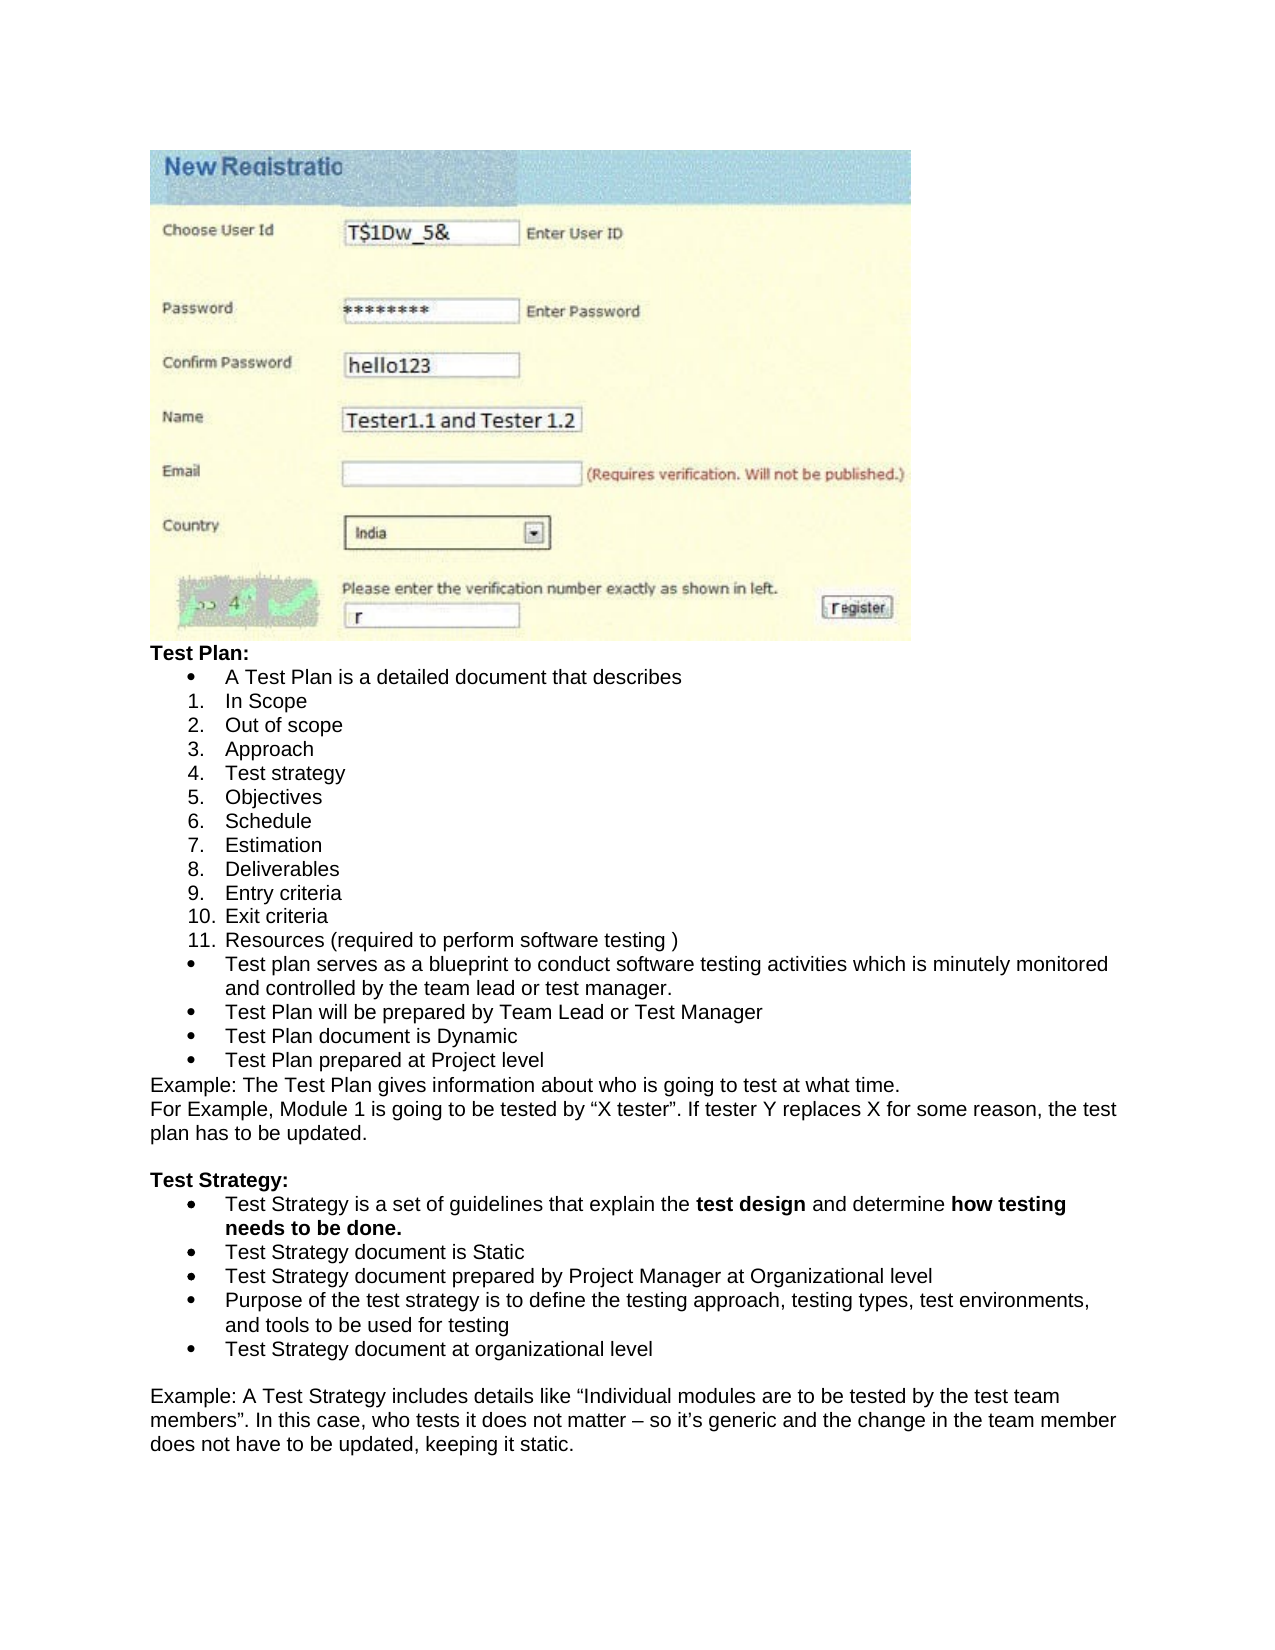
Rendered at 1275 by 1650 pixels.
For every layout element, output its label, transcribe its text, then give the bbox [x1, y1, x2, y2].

text Test Plan: [150, 641, 1125, 664]
list Test Plan prepared at Project level [187, 1048, 1125, 1072]
list Schedule [187, 808, 1125, 832]
text Example: The Test Plan gives information about who is going to test at what time. [150, 1072, 1125, 1096]
list Approach [187, 737, 1125, 761]
list Resources (required to perform software testing ) [187, 928, 1125, 952]
list A Test Plan is a detailed document that describes [187, 664, 1125, 689]
list Test Strategy document is Static [187, 1240, 1125, 1264]
list Test Plan will be prepared by Team Lead or Test Manager [187, 1000, 1125, 1024]
list Test Strategy is a set of guidelines that explain the test design and determine how testing needs to be done. [187, 1192, 1125, 1240]
list Deliverables [187, 856, 1125, 880]
picture [150, 150, 911, 641]
text Example: A Test Strategy includes details like “Individual modules are to be tested by the test team members”. In this case, who tests it does not matter – so it’s generic and the change in the team member does not have to be updated, keeping it static. [150, 1384, 1125, 1456]
text For Example, Module 1 is going to be tested by “X tester”. If tester Y replaces X for some reason, the test plan has to be updated. [150, 1096, 1125, 1144]
list Estimation [187, 832, 1125, 856]
list In Scope [187, 689, 1125, 713]
list Purpose of the test strategy is to define the testing approach, testing types, test environments, and tools to be used for testing [187, 1288, 1125, 1336]
list Test Strategy document prepared by Project Manager at Organizational level [187, 1264, 1125, 1288]
list Entry criteria [187, 880, 1125, 904]
list Test plan serves as a blueprint to conduct software testing activities which is minutely monitored and controlled by the team lead or test manager. [187, 952, 1125, 1000]
list Out of scope [187, 713, 1125, 737]
list Test Plan document is Dynamic [187, 1024, 1125, 1048]
text Test Strategy: [150, 1168, 1125, 1192]
list Exit criteria [187, 904, 1125, 928]
list Test strategy [187, 761, 1125, 784]
list Objectives [187, 784, 1125, 808]
list Test Strategy document at organizational level [187, 1336, 1125, 1360]
